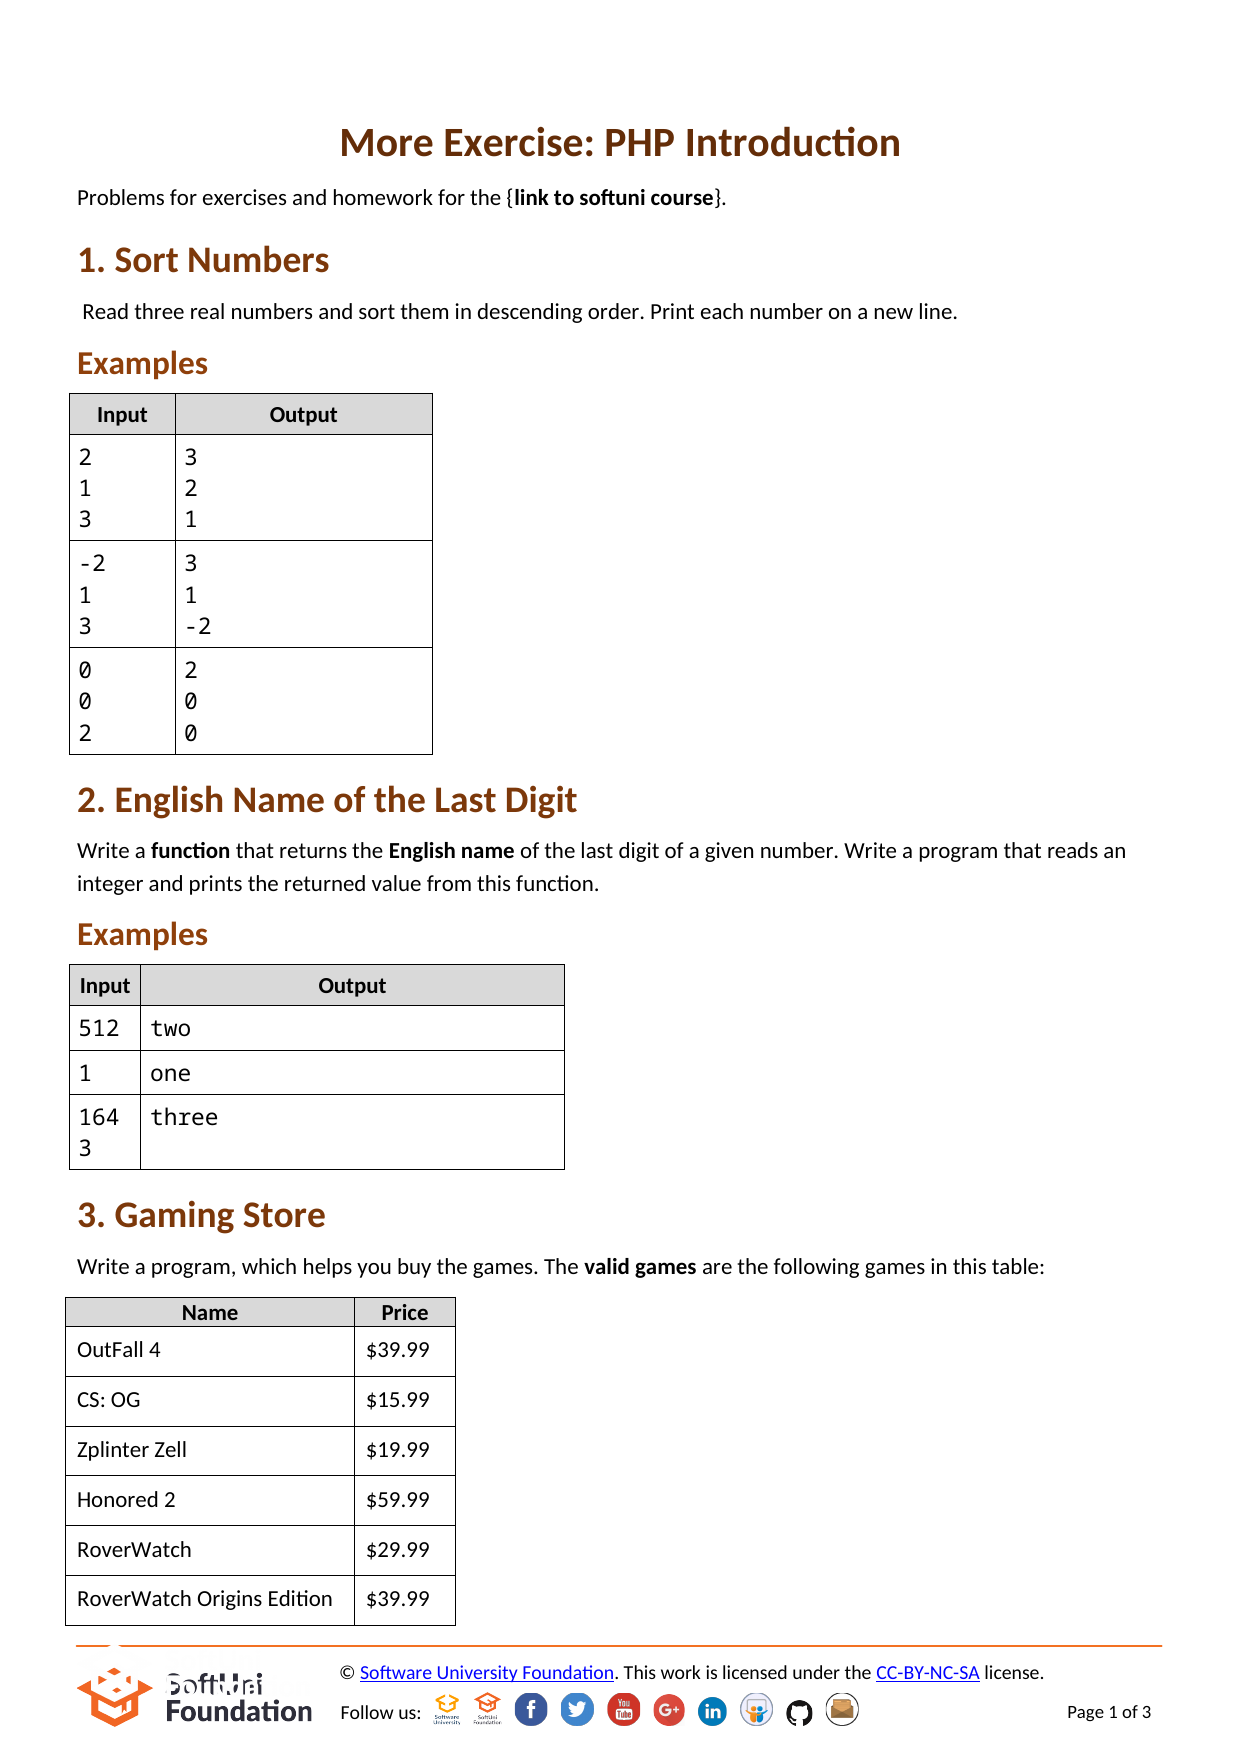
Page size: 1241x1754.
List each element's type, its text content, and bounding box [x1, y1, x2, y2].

table_cell -2 1 3 [70, 541, 175, 647]
table_header Output [176, 394, 432, 434]
subtitle Examples [77, 342, 1163, 382]
table_cell $29.99 [355, 1526, 455, 1575]
picture [607, 1693, 640, 1726]
table_cell 512 [70, 1006, 140, 1049]
picture [514, 1693, 548, 1726]
table_cell 1 [70, 1051, 140, 1094]
table_cell Zplinter Zell [66, 1427, 354, 1475]
table_cell CS: OG [66, 1377, 354, 1426]
table_header Name [66, 1298, 354, 1326]
table_cell two [141, 1006, 564, 1049]
table_cell 1643 [70, 1095, 140, 1169]
table_header Input [70, 394, 175, 434]
picture [698, 1697, 706, 1705]
subtitle Sort Numbers [77, 236, 1163, 282]
picture [473, 1692, 502, 1726]
table_cell three [141, 1095, 564, 1169]
subtitle Examples [77, 913, 1163, 954]
table_cell Honored 2 [66, 1476, 354, 1525]
table_cell RoverWatch [66, 1526, 354, 1575]
table_cell 3 1 -2 [176, 541, 432, 647]
text Read three real numbers and sort them in descending order. Print each number on a new line. [77, 297, 1163, 325]
subtitle English Name of the Last Digit [77, 776, 1163, 821]
picture [561, 1693, 594, 1726]
table_cell $19.99 [355, 1427, 455, 1475]
picture [825, 1693, 859, 1726]
picture [433, 1694, 461, 1726]
table_cell $39.99 [355, 1327, 455, 1376]
table_cell $39.99 [355, 1576, 455, 1625]
text Write a program, which helps you buy the games. The valid games are the following games in this table: [77, 1252, 1163, 1280]
picture [740, 1693, 773, 1726]
picture [786, 1700, 813, 1726]
table_cell $15.99 [355, 1377, 455, 1426]
text Problems for exercises and homework for the {link to softuni course}. [77, 183, 1163, 211]
table_cell 0 0 2 [70, 648, 175, 754]
subtitle Gaming Store [77, 1191, 1163, 1237]
table_cell OutFall 4 [66, 1327, 354, 1376]
table_header Output [141, 965, 564, 1005]
picture [653, 1694, 685, 1726]
picture [719, 1718, 727, 1726]
table_cell $59.99 [355, 1476, 455, 1525]
table_cell RoverWatch Origins Edition [66, 1576, 354, 1625]
table_header Input [70, 965, 140, 1005]
picture [719, 1697, 727, 1705]
subtitle More Exercise: PHP Introduction [77, 116, 1163, 167]
picture [698, 1718, 706, 1726]
table_header Price [355, 1298, 455, 1326]
table_cell one [141, 1051, 564, 1094]
table_cell 2 1 3 [70, 435, 175, 540]
text Write a function that returns the English name of the last digit of a given number. Write a program that reads an integer and prints the returned value from this function. [77, 837, 1163, 897]
table_cell 2 0 0 [176, 648, 432, 754]
picture [76, 1643, 312, 1727]
table_cell 3 2 1 [176, 435, 432, 540]
